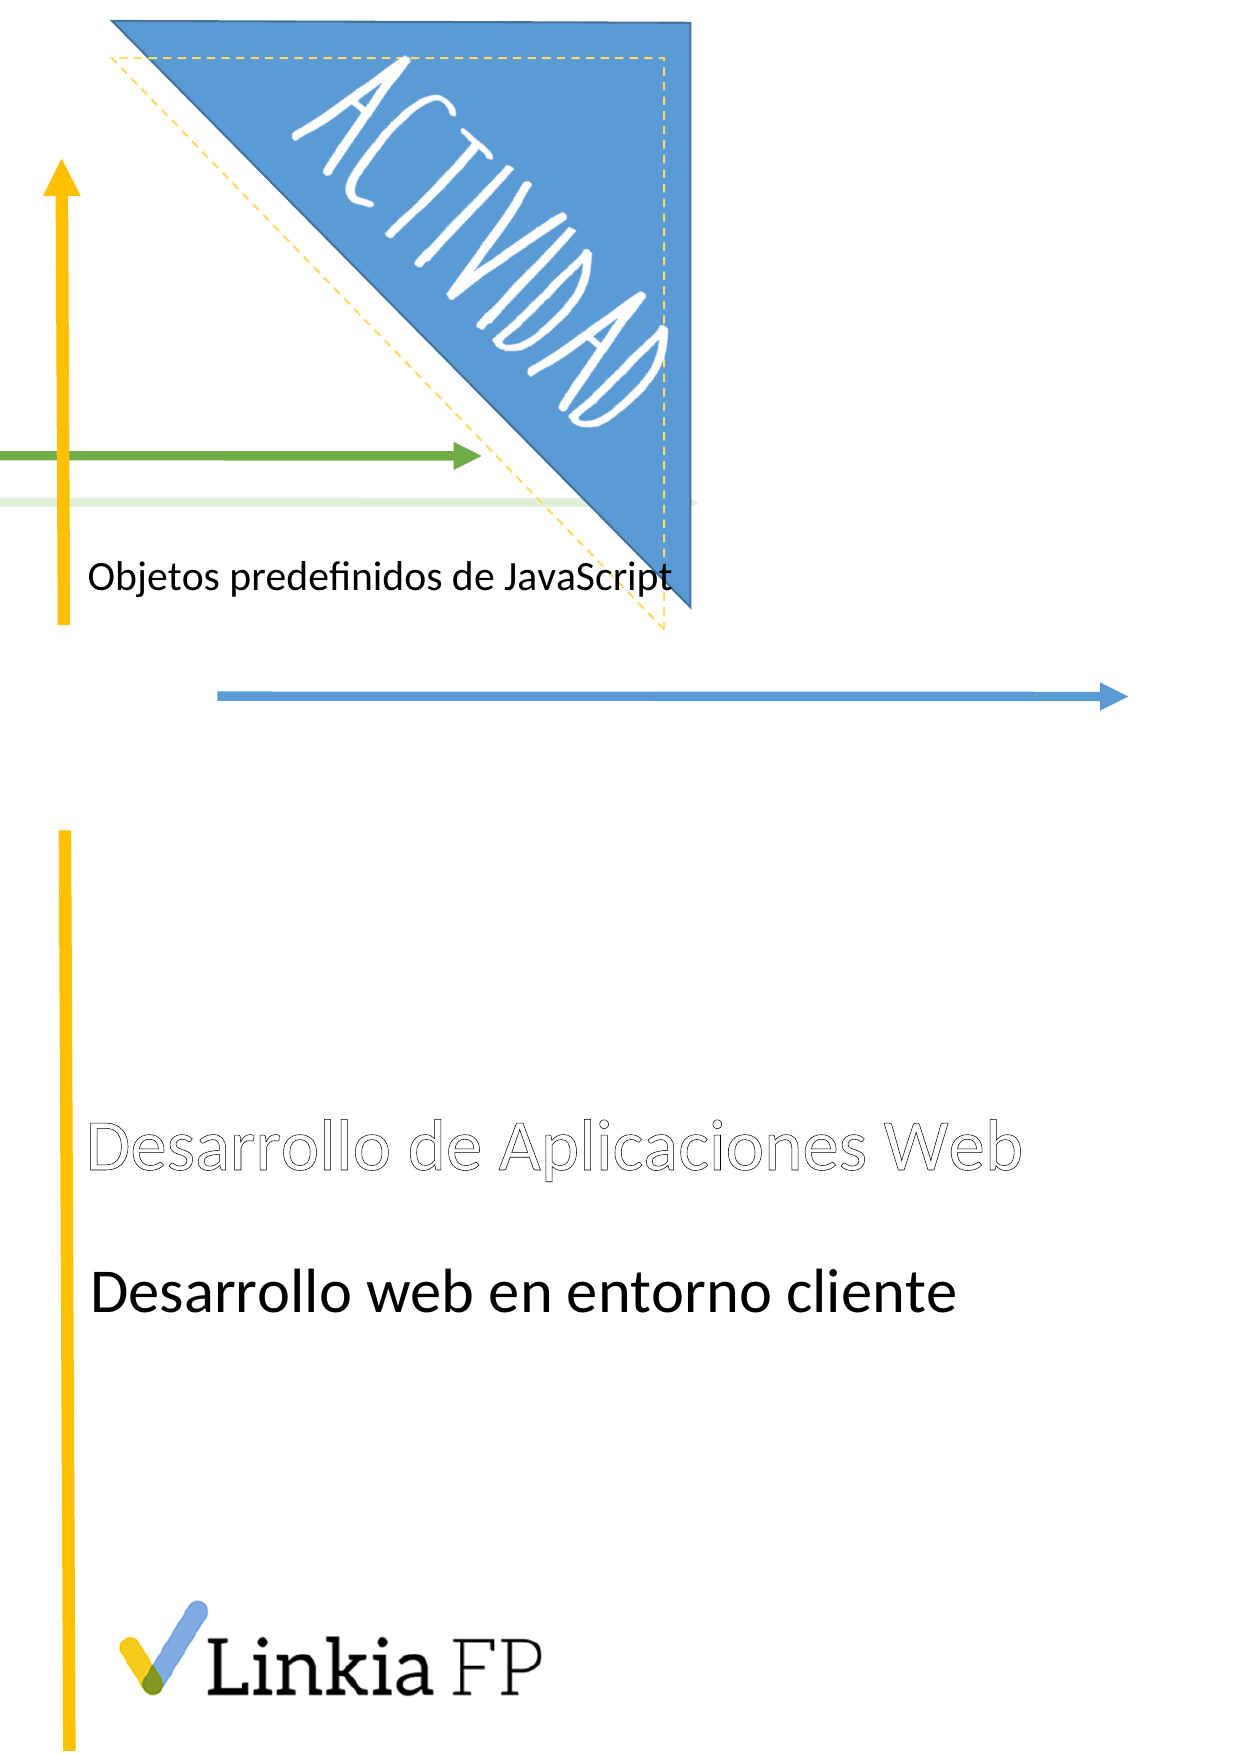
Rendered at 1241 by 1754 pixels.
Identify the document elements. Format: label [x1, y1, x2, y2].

picture [275, 28, 703, 456]
picture [104, 1587, 564, 1712]
